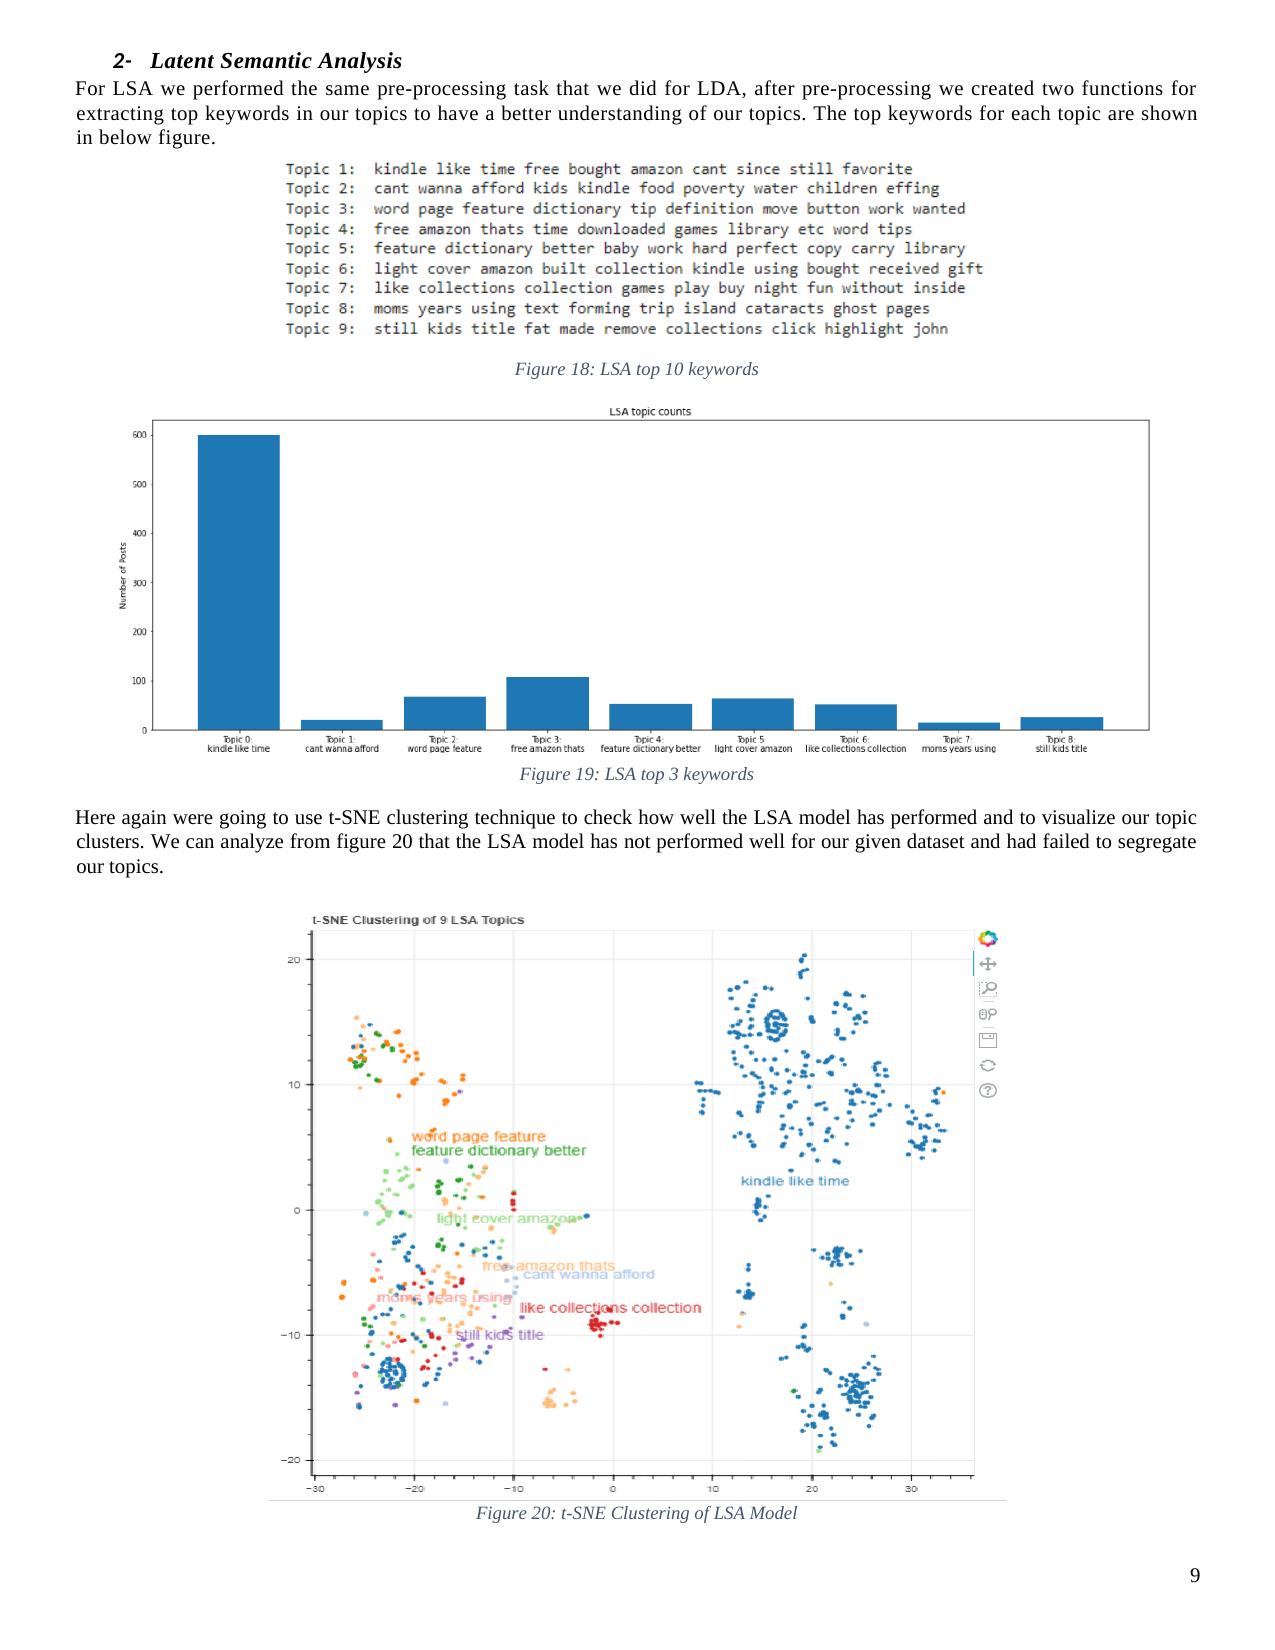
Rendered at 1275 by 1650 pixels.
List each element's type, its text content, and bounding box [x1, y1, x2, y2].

text Here again were going to use t-SNE clustering technique to check how well the LSA model has performed and to visualize our topic clusters. We can analyze from figure 20 that the LSA model has not performed well for our given dataset and had failed to segregate our topics. [75, 805, 1200, 878]
picture [115, 400, 1160, 762]
picture [257, 150, 1018, 357]
text Figure 19: LSA top 3 keywords [75, 762, 1200, 784]
text Figure 20: t-SNE Clustering of LSA Model [75, 1502, 1200, 1523]
text Figure 18: LSA top 10 keywords [75, 358, 1200, 379]
picture [268, 904, 1007, 1501]
text For LSA we performed the same pre-processing task that we did for LDA, after pre-processing we created two functions for extracting top keywords in our topics to have a better understanding of our topics. The top keywords for each topic are shown in below figure. [75, 76, 1200, 149]
list Latent Semantic Analysis [112, 47, 1200, 74]
